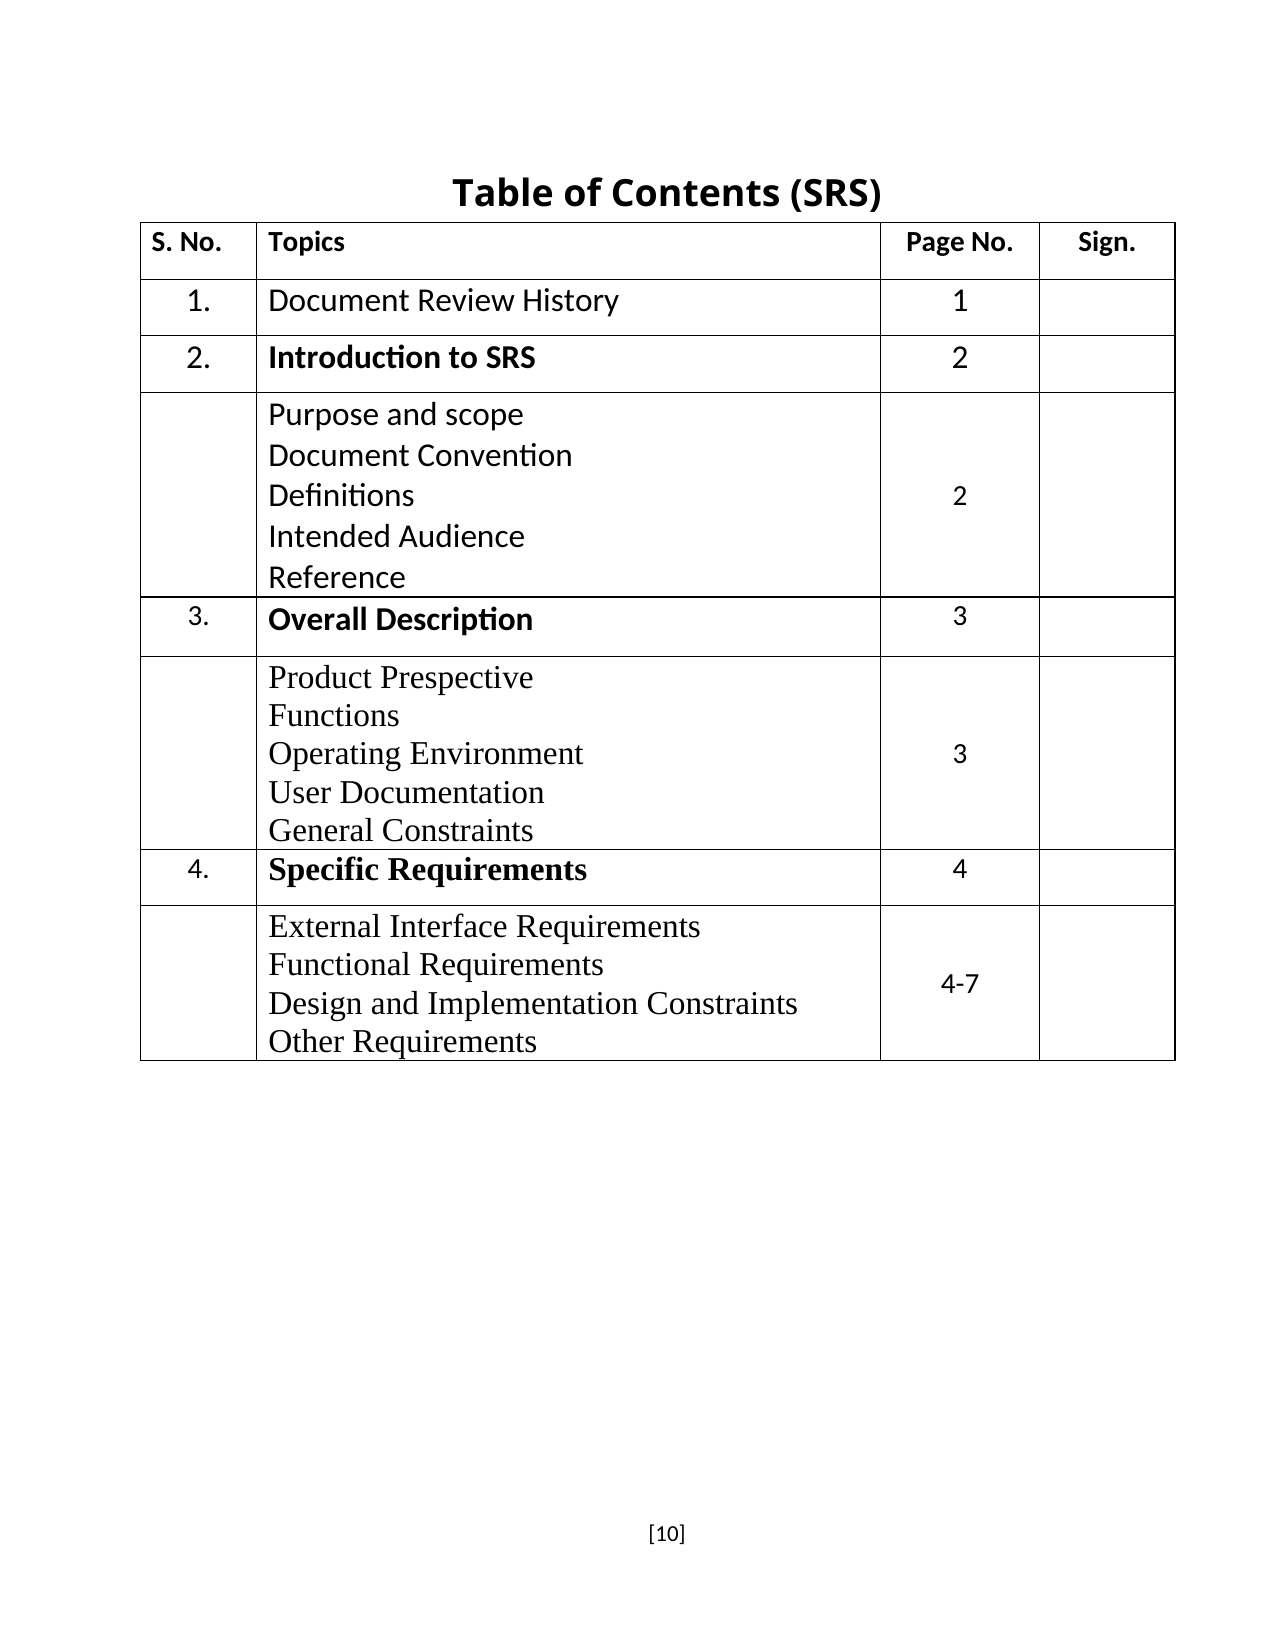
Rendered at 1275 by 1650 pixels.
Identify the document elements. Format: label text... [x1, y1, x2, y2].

table_cell Specific Requirements [257, 850, 880, 905]
table_cell [1040, 906, 1174, 1060]
subtitle Table of Contents (SRS) [139, 167, 1194, 218]
table_cell Overall Description [257, 598, 880, 656]
table_cell 2. [141, 336, 256, 392]
table_cell [1040, 598, 1174, 656]
table_cell [1040, 850, 1174, 905]
table_cell 4-7 [881, 906, 1039, 1060]
table_cell External Interface Requirements Functional Requirements Design and Implementation Constraints Other Requirements [257, 906, 880, 1060]
table_cell 2 [881, 393, 1039, 596]
table_cell [1040, 280, 1174, 335]
table_cell 3 [881, 657, 1039, 849]
table_cell Document Review History [257, 280, 880, 335]
table_header Topics [257, 223, 880, 278]
table_cell 4. [141, 850, 256, 905]
table_cell Product Prespective Functions Operating Environment User Documentation General Constraints [257, 657, 880, 849]
table_cell 3 [881, 598, 1039, 656]
table_cell [141, 393, 256, 596]
table_cell Introduction to SRS [257, 336, 880, 392]
table_cell 3. [141, 598, 256, 656]
table_cell [1040, 336, 1174, 392]
table_cell 4 [881, 850, 1039, 905]
table_cell Purpose and scope Document Convention Definitions Intended Audience Reference [257, 393, 880, 596]
table_cell [1040, 393, 1174, 596]
table_header Sign. [1040, 223, 1174, 278]
table_cell 2 [881, 336, 1039, 392]
table_cell [1040, 657, 1174, 849]
table_header Page No. [881, 223, 1039, 278]
table_cell 1. [141, 280, 256, 335]
table_cell 1 [881, 280, 1039, 335]
table_cell [141, 906, 256, 1060]
table_header S. No. [141, 223, 256, 278]
table_cell [141, 657, 256, 849]
